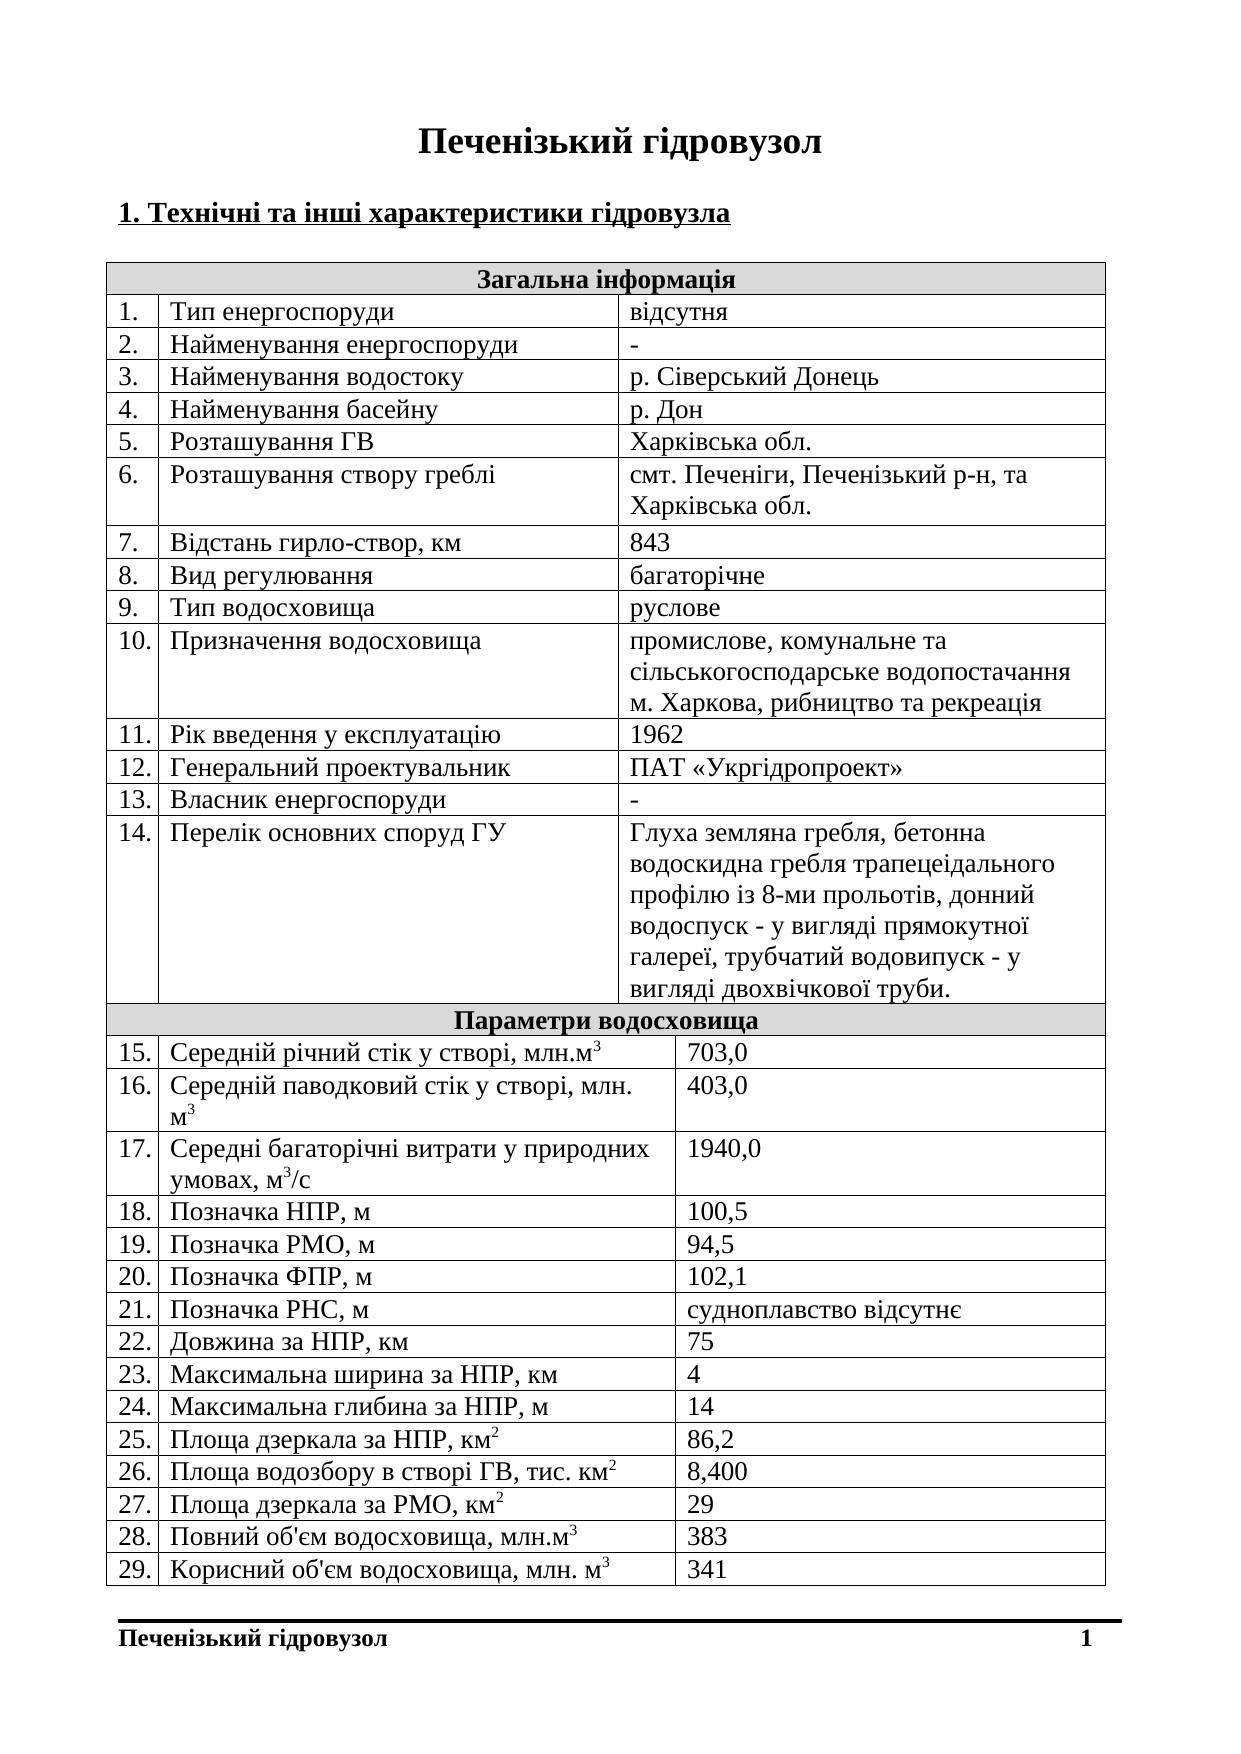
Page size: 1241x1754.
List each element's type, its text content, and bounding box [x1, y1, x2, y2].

table_cell відсутня [619, 295, 1105, 327]
table_cell судноплавство відсутнє [676, 1293, 1105, 1324]
table_cell [107, 1196, 158, 1227]
table_cell промислове, комунальне та сільськогосподарське водопостачання м. Харкова, рибництво та рекреація [619, 624, 1105, 717]
table_cell Максимальна глибина за НПР, м [159, 1391, 675, 1422]
table_cell Середній річний стік у створі, млн.м3 [159, 1036, 675, 1068]
table_cell 341 [676, 1553, 1105, 1584]
table_cell руслове [619, 591, 1105, 623]
table_cell [107, 559, 158, 590]
table_cell [107, 1132, 158, 1194]
table_cell р. Сіверський Донець [619, 360, 1105, 392]
table_cell Середні багаторічні витрати у природних умовах, м3/с [159, 1132, 675, 1194]
table_cell Середній паводковий стік у створі, млн. м3 [159, 1069, 675, 1131]
table_cell багаторічне [619, 559, 1105, 590]
table_cell [107, 1553, 158, 1584]
table_cell 383 [676, 1521, 1105, 1552]
text Печенізький гідровузол [118, 118, 1122, 161]
table_cell [107, 295, 158, 327]
table_cell [107, 1069, 158, 1131]
table_cell [107, 1423, 158, 1454]
table_cell 8,400 [676, 1456, 1105, 1487]
table_cell [107, 751, 158, 782]
table_cell Розташування створу греблі [159, 458, 618, 525]
table_cell Відстань гирло-створ, км [159, 526, 618, 558]
table_cell Найменування басейну [159, 393, 618, 424]
table_cell Довжина за НПР, км [159, 1326, 675, 1357]
table_cell [107, 393, 158, 424]
table_cell Призначення водосховища [159, 624, 618, 717]
table_cell [107, 591, 158, 623]
table_cell [107, 425, 158, 457]
table_cell 102,1 [676, 1261, 1105, 1292]
table_cell Рік введення у експлуатацію [159, 719, 618, 750]
table_cell Тип енергоспоруди [159, 295, 618, 327]
table_cell 94,5 [676, 1228, 1105, 1259]
table_cell Харківська обл. [619, 425, 1105, 457]
table_cell Позначка РНС, м [159, 1293, 675, 1324]
table_cell Генеральний проектувальник [159, 751, 618, 782]
table_cell [107, 1358, 158, 1389]
table_cell [107, 360, 158, 392]
table_cell 4 [676, 1358, 1105, 1389]
table_cell Максимальна ширина за НПР, км [159, 1358, 675, 1389]
table_cell Площа водозбору в створі ГВ, тис. км2 [159, 1456, 675, 1487]
table_cell Глуха земляна гребля, бетонна водоскидна гребля трапецеідального профілю із 8-ми прольотів, донний водоспуск - у вигляді прямокутної галереї, трубчатий водовипуск - у вигляді двохвічкової труби. [619, 816, 1105, 1003]
table_header Загальна інформація [107, 263, 1105, 294]
table_cell [107, 458, 158, 525]
table_cell 29 [676, 1488, 1105, 1519]
table_cell Власник енергоспоруди [159, 784, 618, 815]
table_cell Найменування водостоку [159, 360, 618, 392]
table_cell Площа дзеркала за НПР, км2 [159, 1423, 675, 1454]
table_cell 75 [676, 1326, 1105, 1357]
table_cell [107, 624, 158, 717]
table_cell [107, 1521, 158, 1552]
table_cell ПАТ «Укргідропроект» [619, 751, 1105, 782]
table_cell [107, 526, 158, 558]
text 1. Технічні та інші характеристики гідровузла [118, 195, 1122, 228]
table_cell 86,2 [676, 1423, 1105, 1454]
table_cell 703,0 [676, 1036, 1105, 1068]
table_cell 100,5 [676, 1196, 1105, 1227]
table_cell [107, 1456, 158, 1487]
table_cell [107, 1326, 158, 1357]
table_cell [107, 1228, 158, 1259]
table_cell [107, 1488, 158, 1519]
table_cell Параметри водосховища [107, 1004, 1105, 1035]
table_cell 1940,0 [676, 1132, 1105, 1194]
table_cell Розташування ГВ [159, 425, 618, 457]
table_cell [107, 816, 158, 1003]
table_cell Позначка НПР, м [159, 1196, 675, 1227]
table_cell [107, 1293, 158, 1324]
table_cell Позначка ФПР, м [159, 1261, 675, 1292]
table_cell 843 [619, 526, 1105, 558]
table_cell [107, 1391, 158, 1422]
table_cell Найменування енергоспоруди [159, 328, 618, 359]
table_cell 14 [676, 1391, 1105, 1422]
table_cell Перелік основних споруд ГУ [159, 816, 618, 1003]
table_cell [107, 1261, 158, 1292]
table_cell [107, 328, 158, 359]
table_cell - [619, 784, 1105, 815]
table_cell Позначка РМО, м [159, 1228, 675, 1259]
table_cell 1962 [619, 719, 1105, 750]
table_cell [107, 784, 158, 815]
table_cell Вид регулювання [159, 559, 618, 590]
table_cell - [619, 328, 1105, 359]
table_cell Повний об'єм водосховища, млн.м3 [159, 1521, 675, 1552]
table_cell р. Дон [619, 393, 1105, 424]
table_cell смт. Печеніги, Печенізький р-н, та Харківська обл. [619, 458, 1105, 525]
table_cell [107, 719, 158, 750]
table_cell Тип водосховища [159, 591, 618, 623]
table_cell Корисний об'єм водосховища, млн. м3 [159, 1553, 675, 1584]
table_cell [107, 1036, 158, 1068]
table_cell 403,0 [676, 1069, 1105, 1131]
table_cell Площа дзеркала за РМО, км2 [159, 1488, 675, 1519]
